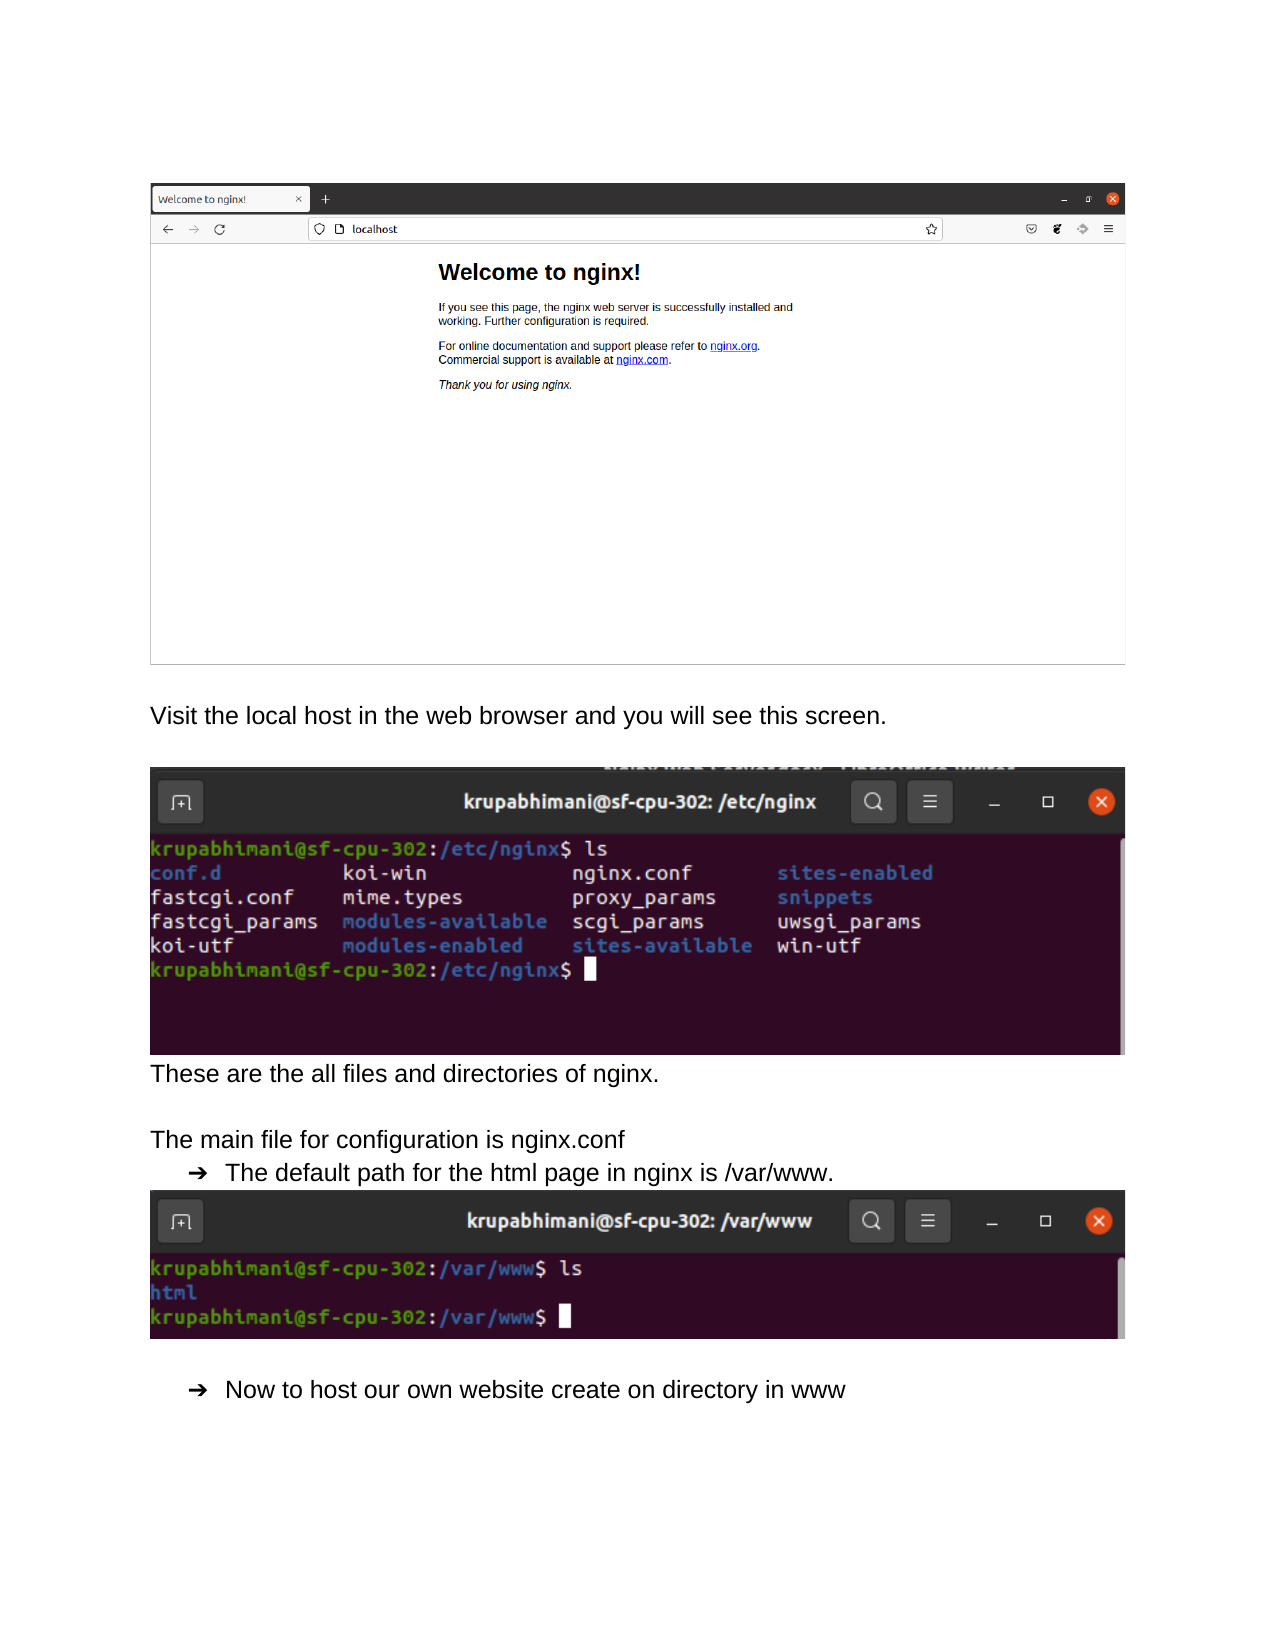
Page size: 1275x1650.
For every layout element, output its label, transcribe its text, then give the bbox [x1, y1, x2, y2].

list Now to host our own website create on directory in www [187, 1375, 1125, 1404]
text Visit the local host in the web browser and you will see this screen. [150, 701, 1125, 730]
text These are the all files and directories of nginx. [150, 1058, 1125, 1087]
picture [150, 1190, 1125, 1339]
text The main file for configuration is nginx.conf [150, 1124, 1125, 1153]
list The default path for the html page in nginx is /var/www. [187, 1158, 1125, 1186]
picture [150, 183, 1125, 665]
picture [150, 767, 1125, 1055]
